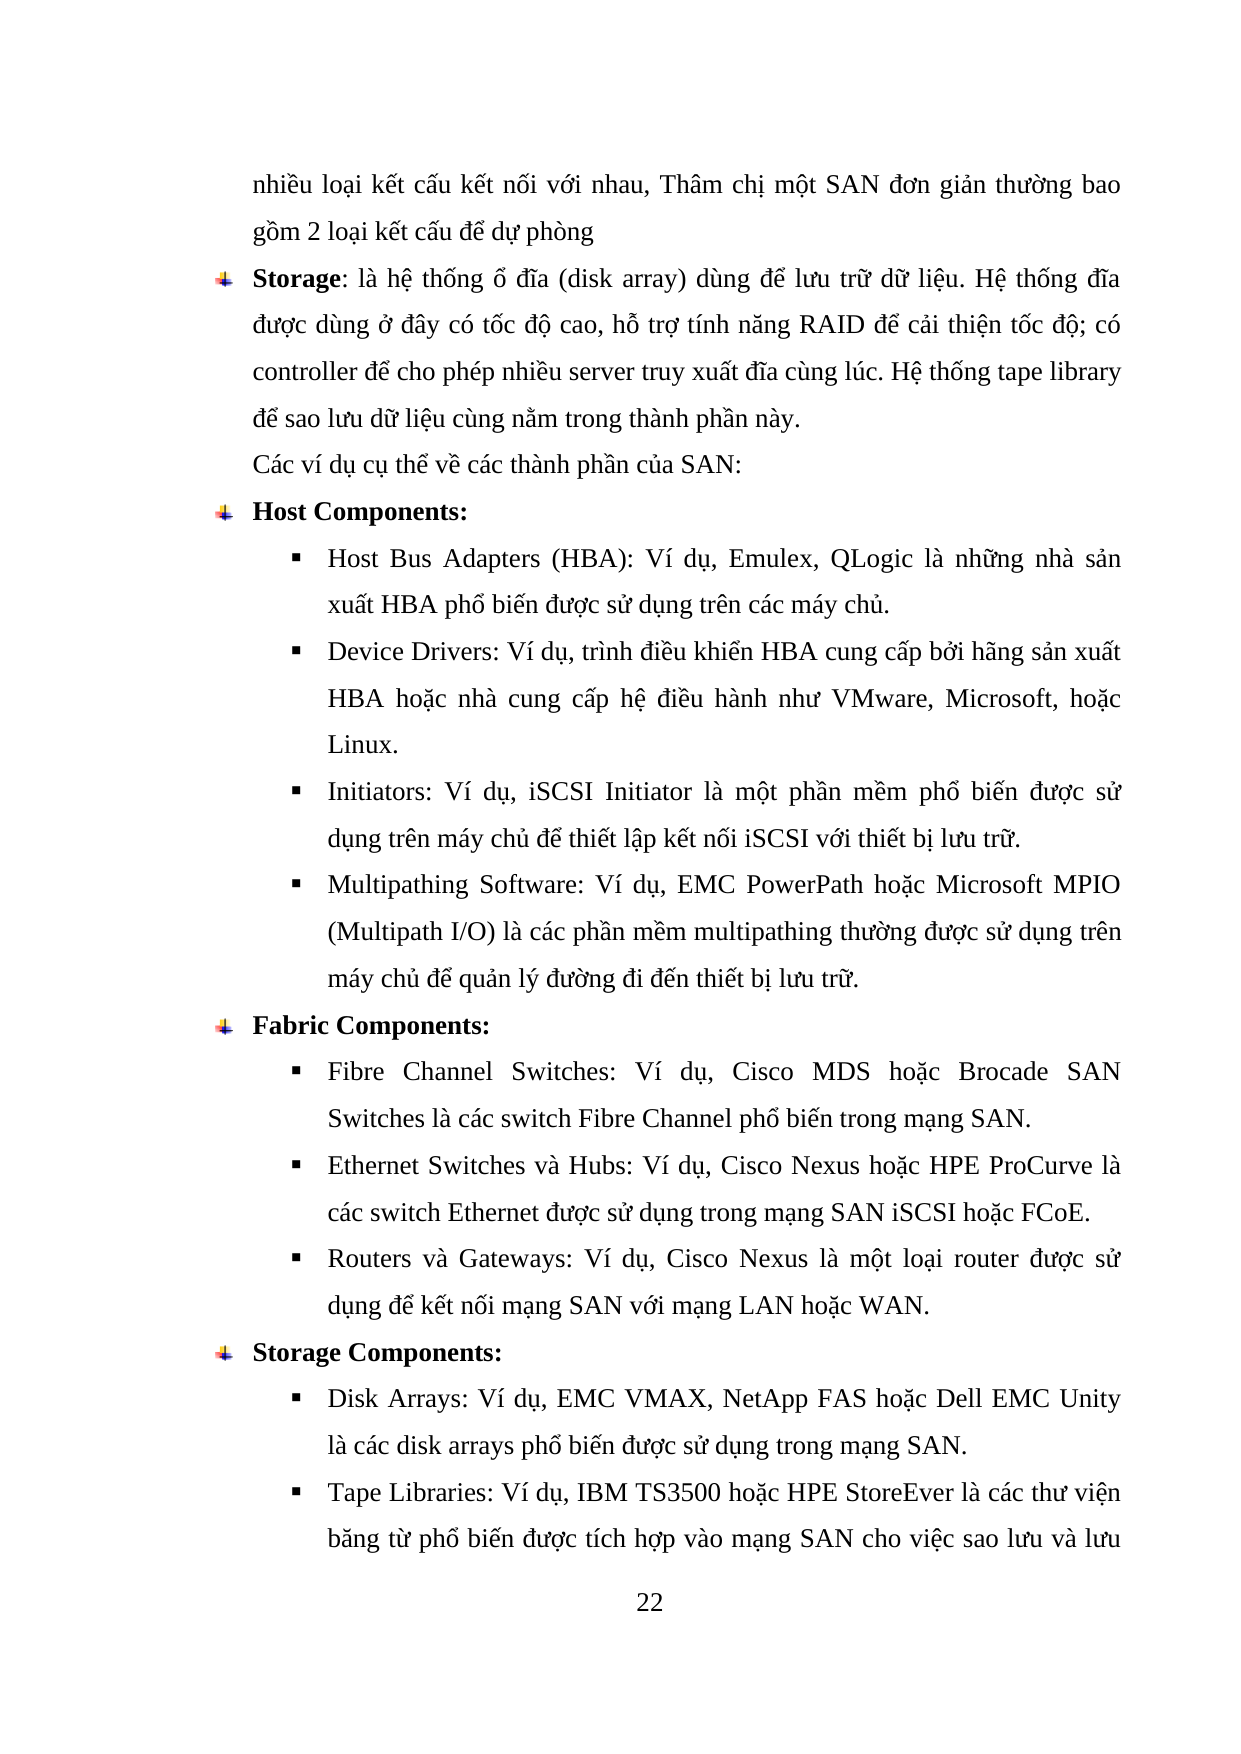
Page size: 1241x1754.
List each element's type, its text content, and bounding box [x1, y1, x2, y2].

list Fabric Components: [215, 1009, 1122, 1040]
picture [215, 270, 233, 287]
list Multipathing Software: Ví dụ, EMC PowerPath hoặc Microsoft MPIO (Multipath I/O) là các phần mềm multipathing thường được sử dụng trên máy chủ để quản lý đường đi đến thiết bị lưu trữ. [290, 869, 1122, 993]
list Fibre Channel Switches: Ví dụ, Cisco MDS hoặc Brocade SAN Switches là các switch Fibre Channel phổ biến trong mạng SAN. [290, 1055, 1122, 1133]
list Device Drivers: Ví dụ, trình điều khiển HBA cung cấp bởi hãng sản xuất HBA hoặc nhà cung cấp hệ điều hành như VMware, Microsoft, hoặc Linux. [290, 635, 1122, 760]
text Các ví dụ cụ thể về các thành phần của SAN: [177, 448, 1122, 479]
picture [215, 1017, 233, 1035]
list Disk Arrays: Ví dụ, EMC VMAX, NetApp FAS hoặc Dell EMC Unity là các disk arrays phổ biến được sử dụng trong mạng SAN. [290, 1382, 1122, 1460]
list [290, 1476, 1122, 1554]
list Host Components: [215, 495, 1122, 526]
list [215, 168, 1122, 246]
list Ethernet Switches và Hubs: Ví dụ, Cisco Nexus hoặc HPE ProCurve là các switch Ethernet được sử dụng trong mạng SAN iSCSI hoặc FCoE. [290, 1149, 1122, 1227]
list Initiators: Ví dụ, iSCSI Initiator là một phần mềm phổ biến được sử dụng trên máy chủ để thiết lập kết nối iSCSI với thiết bị lưu trữ. [290, 775, 1122, 853]
list Routers và Gateways: Ví dụ, Cisco Nexus là một loại router được sử dụng để kết nối mạng SAN với mạng LAN hoặc WAN. [290, 1242, 1122, 1320]
list Storage Components: [215, 1336, 1122, 1367]
picture [215, 1344, 233, 1361]
list Storage: là hệ thống ổ đĩa (disk array) dùng để lưu trữ dữ liệu. Hệ thống đĩa được dùng ở đây có tốc độ cao, hỗ trợ tính năng RAID để cải thiện tốc độ; có controller để cho phép nhiều server truy xuất đĩa cùng lúc. Hệ thống tape library để sao lưu dữ liệu cùng nằm trong thành phần này. [215, 262, 1122, 433]
picture [215, 503, 233, 521]
list Host Bus Adapters (HBA): Ví dụ, Emulex, QLogic là những nhà sản xuất HBA phổ biến được sử dụng trên các máy chủ. [290, 542, 1122, 619]
